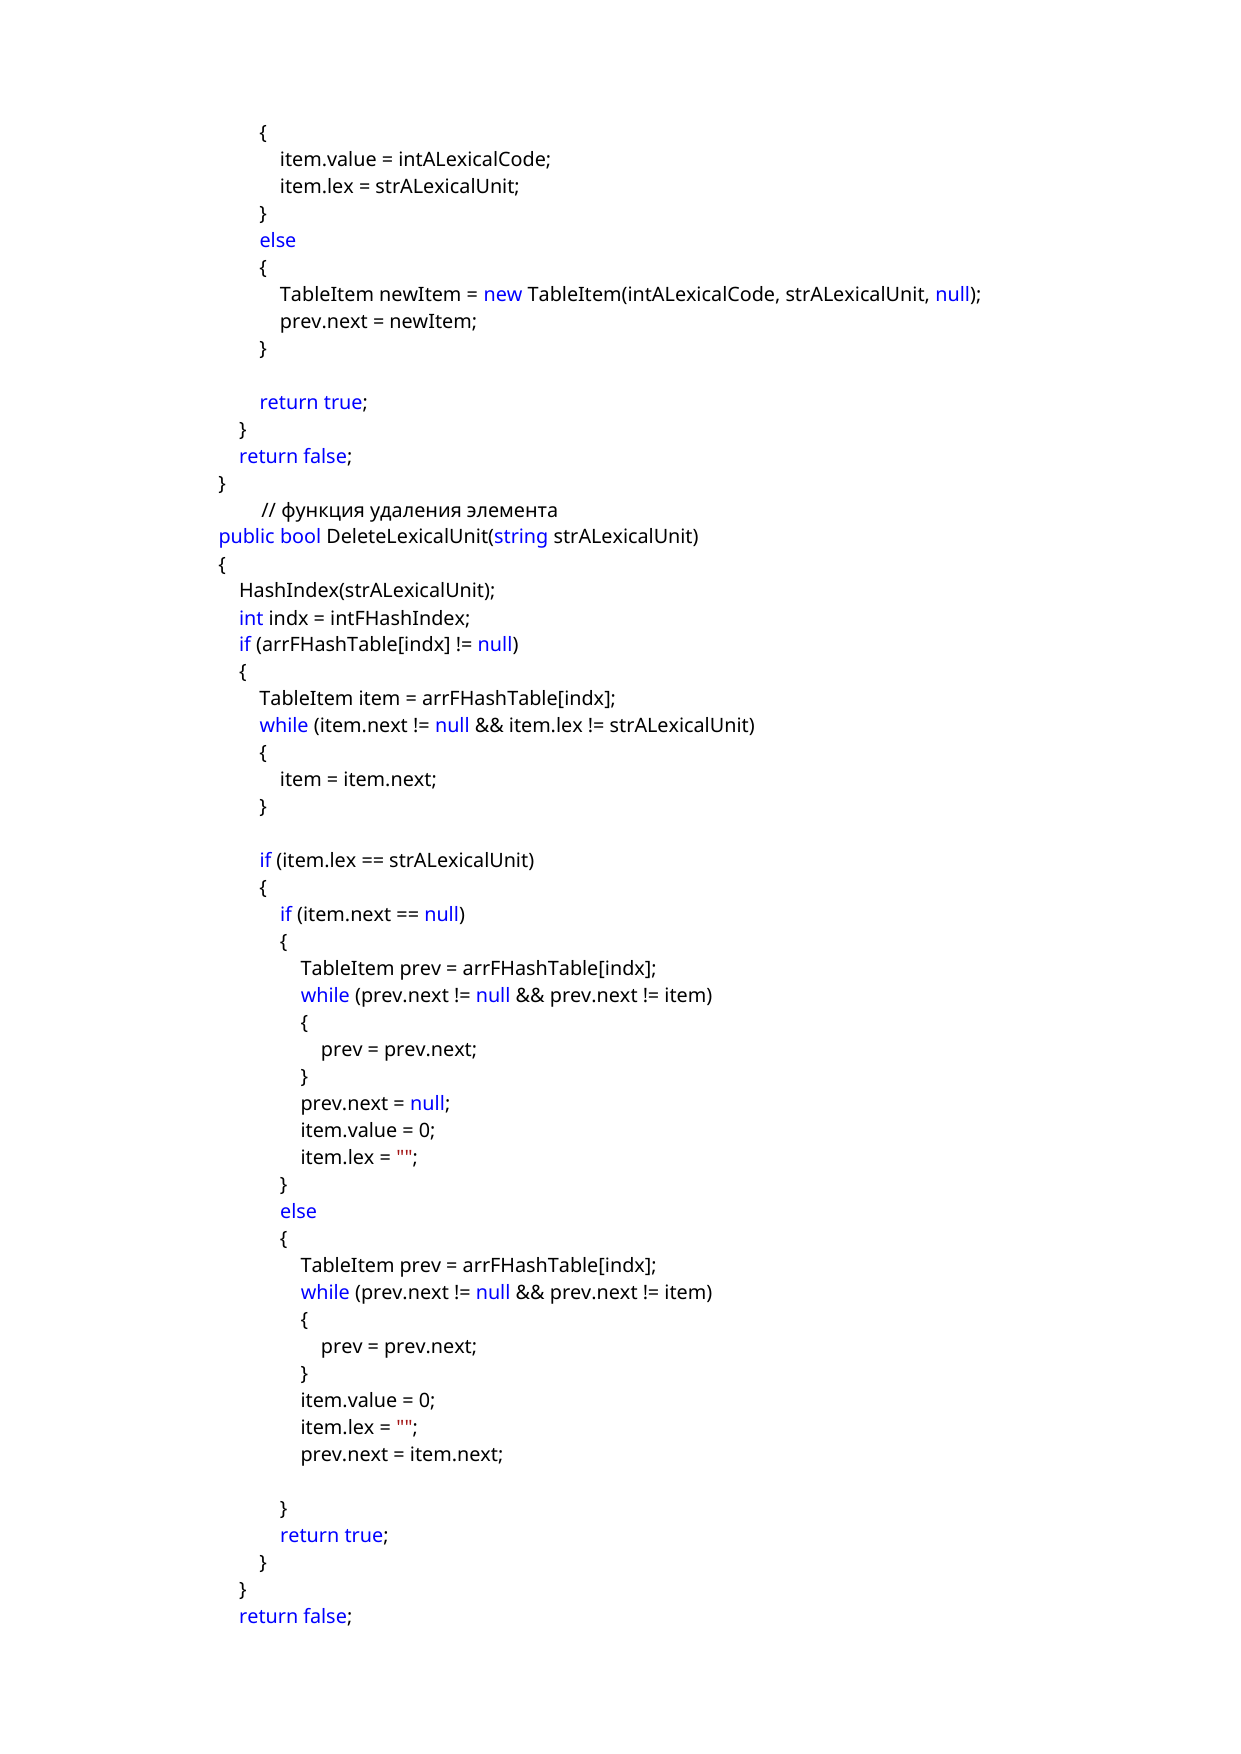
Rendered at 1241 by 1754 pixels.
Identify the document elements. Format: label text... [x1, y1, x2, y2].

text item.lex = ""; [177, 1143, 1152, 1170]
text public bool DeleteLexicalUnit(string strALexicalUnit) [177, 523, 1152, 550]
text { [177, 1008, 1152, 1035]
text { [177, 1224, 1152, 1251]
text } [177, 469, 1152, 496]
text TableItem newItem = new TableItem(intALexicalCode, strALexicalUnit, null); [177, 280, 1152, 307]
text item.lex = strALexicalUnit; [177, 172, 1152, 199]
text } [177, 1170, 1152, 1197]
text prev.next = item.next; [177, 1440, 1152, 1467]
text prev.next = null; [177, 1089, 1152, 1116]
text if (item.next == null) [177, 901, 1152, 927]
text } [177, 199, 1152, 226]
text return true; [177, 388, 1152, 415]
text } [177, 334, 1152, 361]
text { [177, 873, 1152, 901]
text while (prev.next != null && prev.next != item) [177, 1278, 1152, 1305]
text int indx = intFHashIndex; [177, 604, 1152, 631]
text return false; [177, 442, 1152, 469]
text } [177, 1548, 1152, 1575]
text return false; [177, 1602, 1152, 1629]
text return true; [177, 1521, 1152, 1548]
text { [177, 739, 1152, 766]
text TableItem prev = arrFHashTable[indx]; [177, 1251, 1152, 1278]
text item.value = intALexicalCode; [177, 145, 1152, 172]
text { [177, 253, 1152, 280]
text { [177, 658, 1152, 685]
text // функция удаления элемента [177, 496, 1152, 523]
text item.value = 0; [177, 1116, 1152, 1143]
text { [177, 550, 1152, 577]
text prev.next = newItem; [177, 307, 1152, 334]
text prev = prev.next; [177, 1035, 1152, 1062]
text prev = prev.next; [177, 1332, 1152, 1359]
text while (item.next != null && item.lex != strALexicalUnit) [177, 712, 1152, 739]
text TableItem item = arrFHashTable[indx]; [177, 685, 1152, 712]
text } [177, 793, 1152, 819]
text } [177, 415, 1152, 442]
text } [177, 1494, 1152, 1521]
text else [177, 1197, 1152, 1224]
text if (item.lex == strALexicalUnit) [177, 847, 1152, 873]
text { [177, 118, 1152, 145]
text item.value = 0; [177, 1386, 1152, 1413]
text else [177, 226, 1152, 253]
text { [177, 1305, 1152, 1332]
text if (arrFHashTable[indx] != null) [177, 631, 1152, 658]
text while (prev.next != null && prev.next != item) [177, 981, 1152, 1008]
text item = item.next; [177, 766, 1152, 793]
text HashIndex(strALexicalUnit); [177, 577, 1152, 604]
text } [177, 1359, 1152, 1386]
text } [177, 1062, 1152, 1089]
text { [177, 927, 1152, 954]
text } [177, 1575, 1152, 1602]
text TableItem prev = arrFHashTable[indx]; [177, 954, 1152, 981]
text item.lex = ""; [177, 1413, 1152, 1440]
